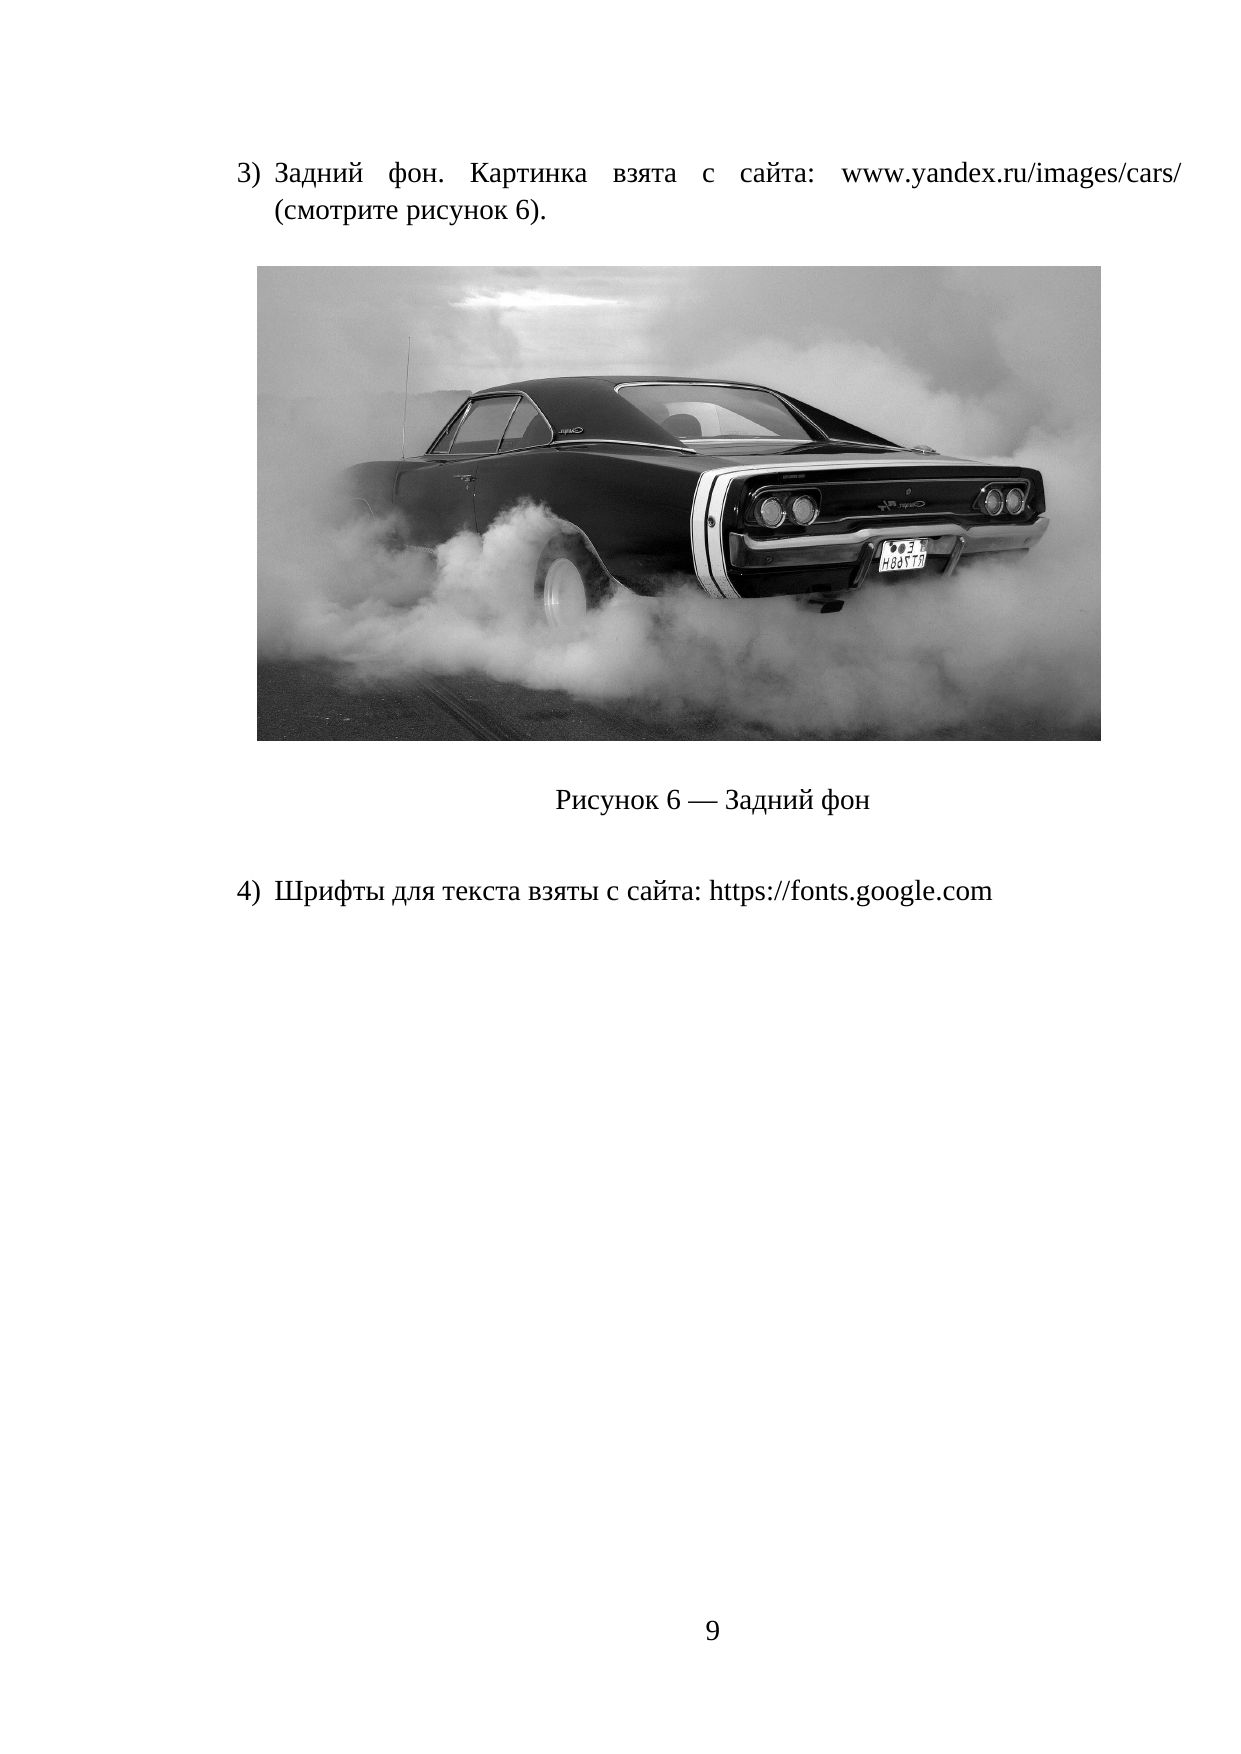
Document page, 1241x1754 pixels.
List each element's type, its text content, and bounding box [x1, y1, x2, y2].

text Рисунок 6 — Задний фон [340, 782, 1085, 815]
picture [257, 266, 1101, 741]
list Задний фон. Картинка взята с сайта: www.yandex.ru/images/cars/ (смотрите рисунок 6). [237, 156, 1181, 226]
list Шрифты для текста взяты с сайта: https://fonts.google.com [237, 873, 1181, 907]
